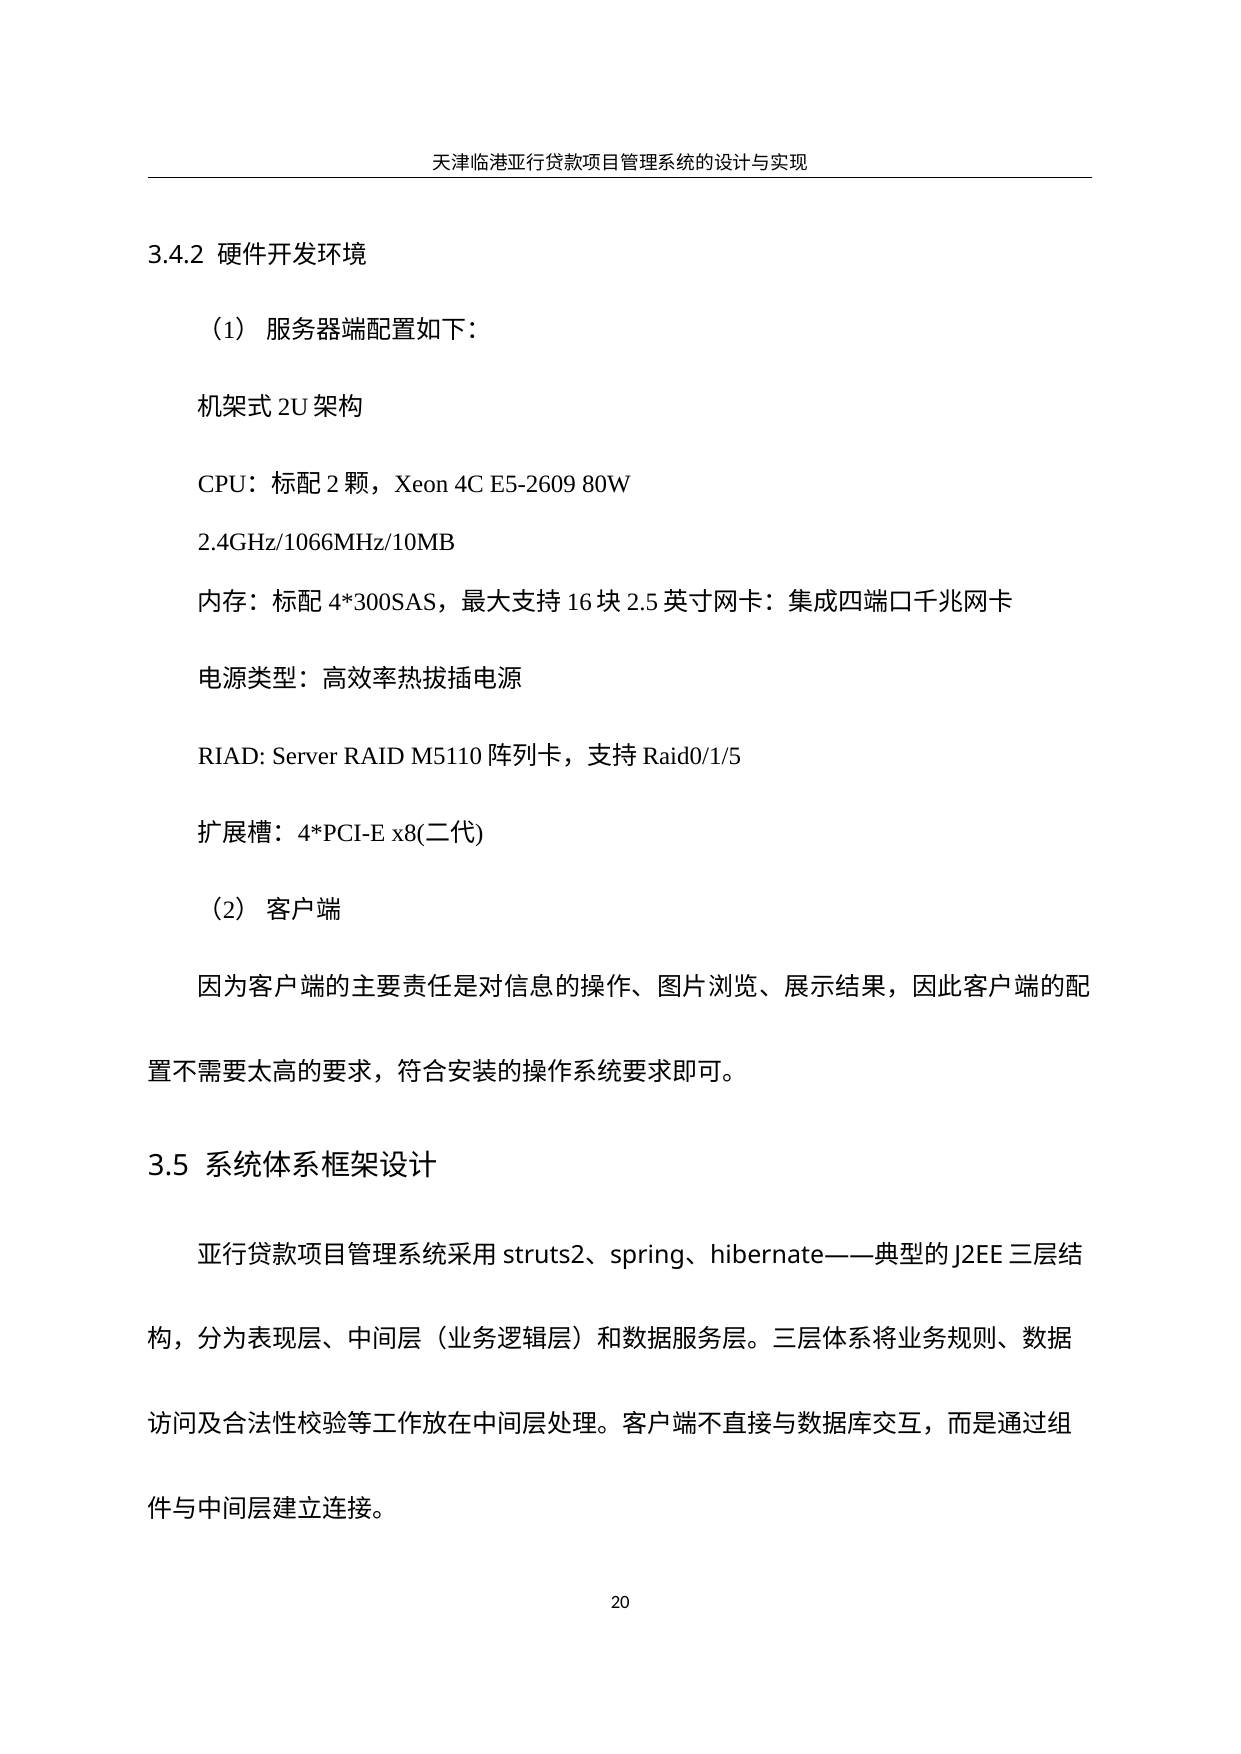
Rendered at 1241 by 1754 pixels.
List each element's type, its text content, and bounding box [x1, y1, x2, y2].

text （2） 客户端 [148, 873, 1092, 941]
text （1） 服务器端配置如下： [148, 293, 1092, 361]
text 扩展槽：4*PCI-E x8(二代) [148, 796, 1092, 864]
text CPU：标配2颗，Xeon 4C E5-2609 80W [148, 447, 1092, 515]
text 机架式2U架构 [148, 370, 1092, 438]
subtitle 3.4.2 硬件开发环境 [148, 219, 1092, 287]
text 2.4GHz/1066MHz/10MB [148, 524, 1092, 558]
text 因为客户端的主要责任是对信息的操作、图片浏览、展示结果，因此客户端的配置不需要太高的要求，符合安装的操作系统要求即可。 [148, 950, 1092, 1103]
text 电源类型：高效率热拔插电源 [148, 642, 1092, 710]
text 亚行贷款项目管理系统采用struts2、spring、hibernate——典型的J2EE三层结构，分为表现层、中间层（业务逻辑层）和数据服务层。三层体系将业务规则、数据访问及合法性校验等工作放在中间层处理。客户端不直接与数据库交互，而是通过组件与中间层建立连接。 [148, 1218, 1092, 1541]
text RIAD: Server RAID M5110阵列卡，支持Raid0/1/5 [148, 719, 1092, 787]
text 内存：标配 4*300SAS，最大支持16块2.5英寸网卡：集成四端口千兆网卡 [148, 565, 1092, 633]
subtitle 3.5 系统体系框架设计 [148, 1129, 1092, 1197]
